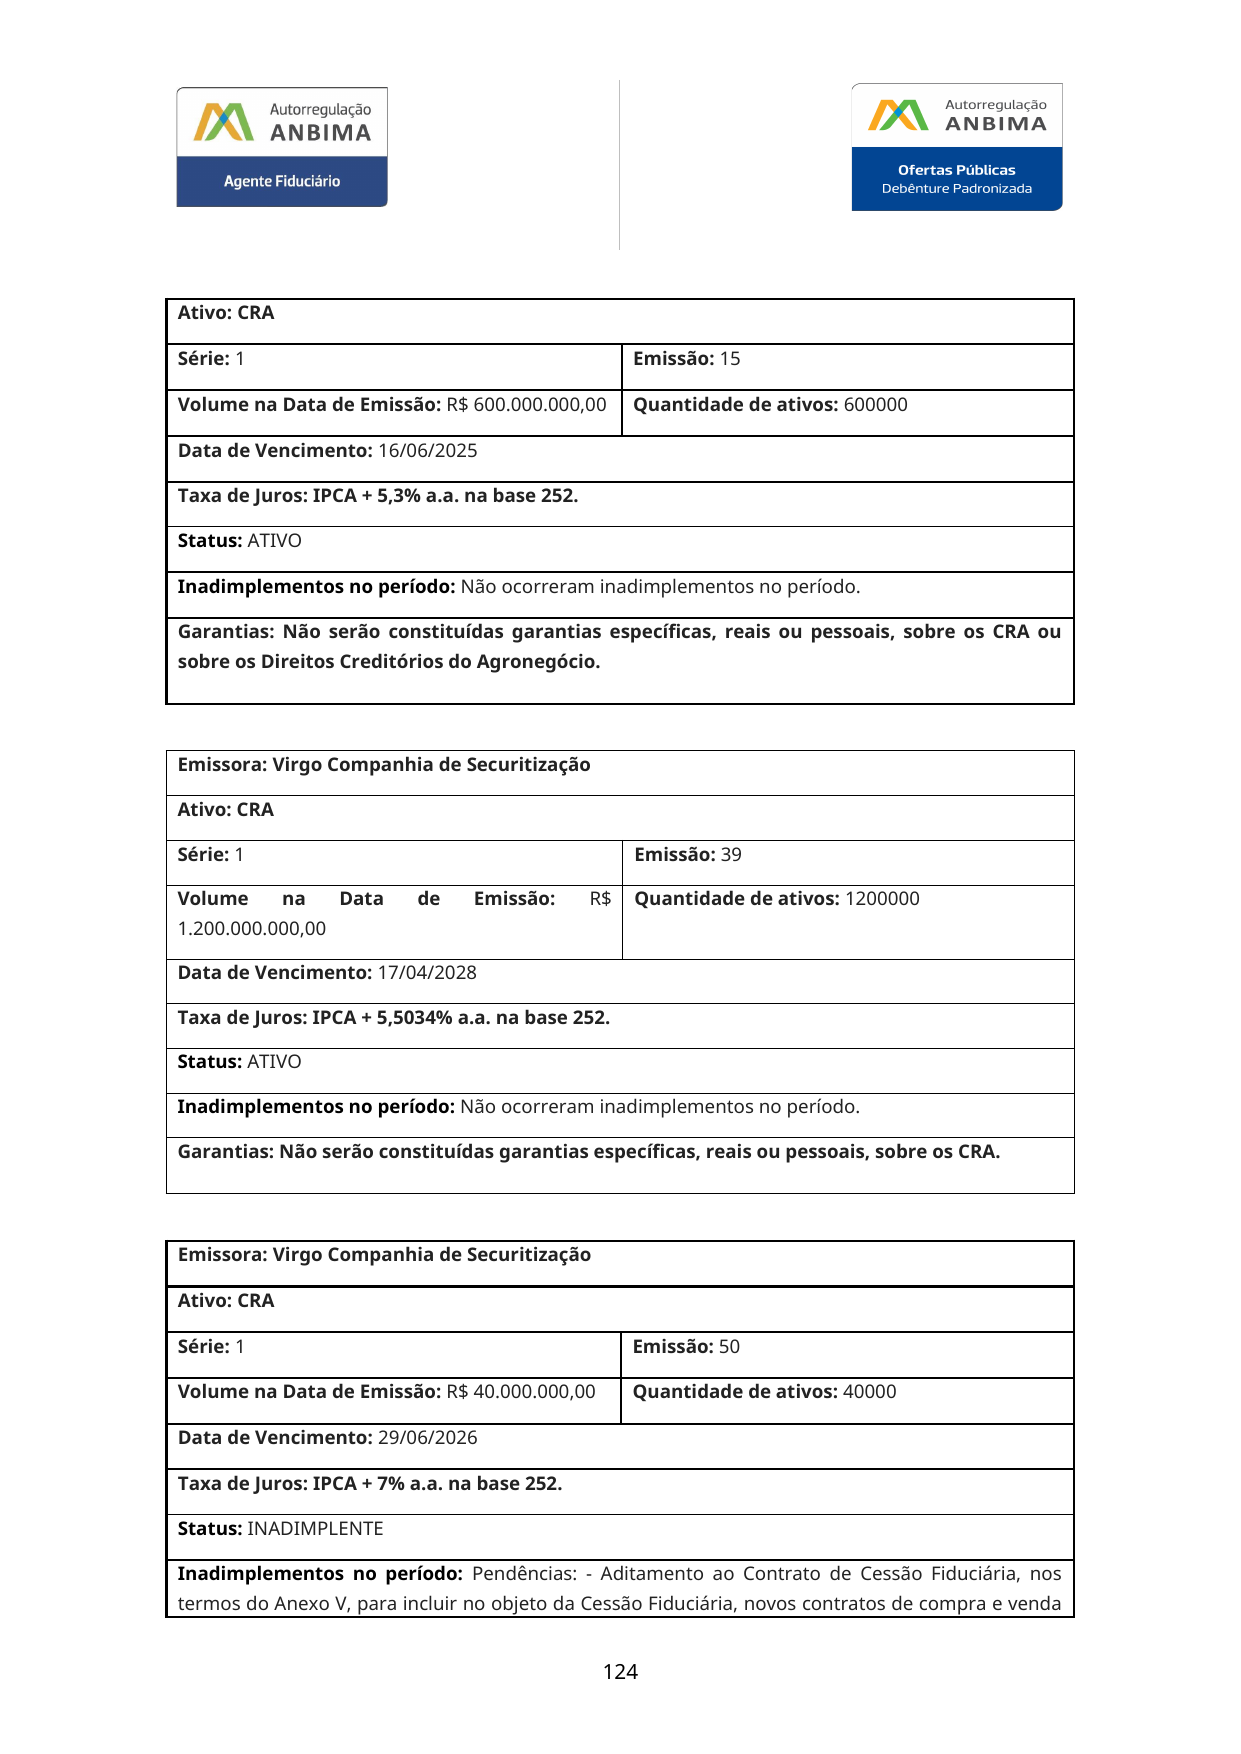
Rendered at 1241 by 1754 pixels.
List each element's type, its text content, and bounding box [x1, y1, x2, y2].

table_cell Volume na Data de Emissão: R$ 1.200.000.000,00 [167, 886, 622, 958]
table_cell Garantias: Não serão constituídas garantias específicas, reais ou pessoais, sobre os CRA. [167, 1138, 1074, 1193]
table_cell Série: 1 [168, 1333, 620, 1377]
table_cell Emissão: 15 [623, 345, 1073, 389]
table_cell Série: 1 [168, 345, 621, 389]
table_cell Quantidade de ativos: 40000 [622, 1379, 1073, 1422]
table_header Emissora: Virgo Companhia de Securitização [168, 1242, 1073, 1285]
table_cell Inadimplementos no período: Não ocorreram inadimplementos no período. [167, 1094, 1074, 1137]
table_cell Status: INADIMPLENTE [168, 1515, 1073, 1559]
table_cell Emissão: 50 [622, 1333, 1073, 1377]
table_cell Taxa de Juros: IPCA + 5,5034% a.a. na base 252. [167, 1004, 1074, 1048]
table_cell Status: ATIVO [167, 1049, 1074, 1092]
table_cell Volume na Data de Emissão: R$ 40.000.000,00 [168, 1379, 620, 1422]
table_cell Quantidade de ativos: 600000 [623, 391, 1073, 435]
table_cell Quantidade de ativos: 1200000 [623, 886, 1074, 958]
table_cell Taxa de Juros: IPCA + 7% a.a. na base 252. [168, 1470, 1073, 1514]
table_cell Garantias: Não serão constituídas garantias específicas, reais ou pessoais, sobre os CRA ou sobre os Direitos Creditórios do Agronegócio. [168, 619, 1073, 703]
table_cell Data de Vencimento: 16/06/2025 [168, 437, 1073, 481]
table_cell Ativo: CRA [167, 796, 1074, 840]
picture [851, 83, 1063, 211]
table_cell Data de Vencimento: 29/06/2026 [168, 1425, 1073, 1468]
table_cell Série: 1 [167, 841, 622, 884]
table_header Emissora: Virgo Companhia de Securitização [167, 751, 1074, 795]
table_cell Data de Vencimento: 17/04/2028 [167, 960, 1074, 1003]
table_cell Emissão: 39 [623, 841, 1074, 884]
table_cell Volume na Data de Emissão: R$ 600.000.000,00 [168, 391, 621, 435]
table_cell Inadimplementos no período: Não ocorreram inadimplementos no período. [168, 573, 1073, 617]
table_cell Ativo: CRA [168, 300, 1073, 343]
table_cell Taxa de Juros: IPCA + 5,3% a.a. na base 252. [168, 483, 1073, 526]
table_cell Ativo: CRA [168, 1288, 1073, 1331]
picture [176, 87, 388, 207]
table_cell Status: ATIVO [168, 527, 1073, 571]
